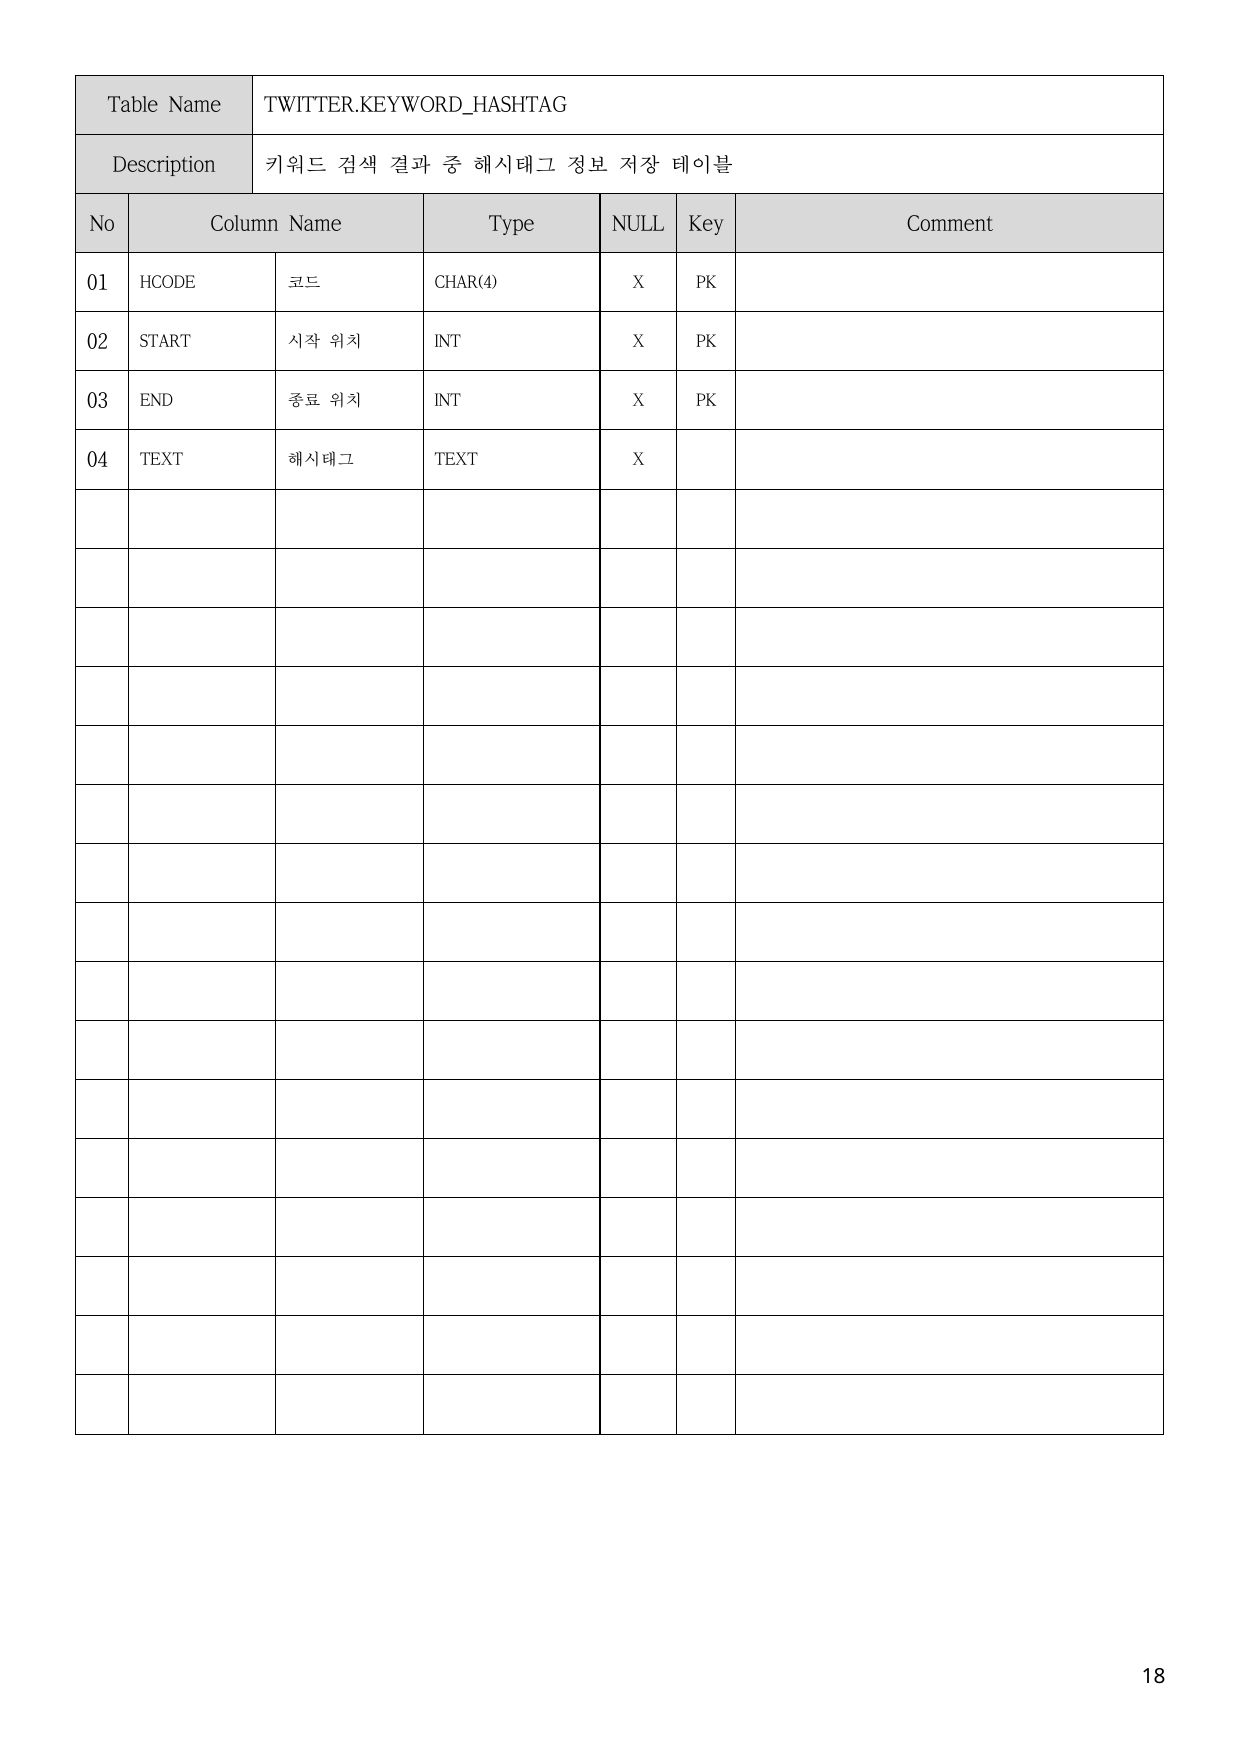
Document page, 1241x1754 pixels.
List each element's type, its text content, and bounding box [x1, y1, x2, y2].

table_cell [76, 549, 128, 607]
table_cell 해시태그 [276, 430, 423, 488]
table_cell [677, 1080, 735, 1138]
table_cell 04 [76, 430, 128, 488]
table_cell [601, 667, 676, 725]
table_cell [129, 1257, 275, 1315]
table_cell [601, 1139, 676, 1197]
table_cell [424, 1080, 599, 1138]
table_cell [736, 1198, 1163, 1256]
table_cell [129, 667, 275, 725]
table_cell [601, 726, 676, 784]
table_cell [276, 1257, 423, 1315]
table_cell PK [677, 253, 735, 311]
table_cell [76, 962, 128, 1020]
table_cell [129, 844, 275, 902]
table_cell END [129, 371, 275, 429]
table_cell Description [76, 135, 252, 193]
table_cell [76, 667, 128, 725]
table_cell [276, 1198, 423, 1256]
table_cell TEXT [424, 430, 599, 488]
table_cell 종료 위치 [276, 371, 423, 429]
table_cell [601, 1375, 676, 1433]
table_cell [677, 962, 735, 1020]
table_cell [736, 962, 1163, 1020]
table_cell [76, 1080, 128, 1138]
table_cell [76, 1139, 128, 1197]
table_header TWITTER.KEYWORD_HASHTAG [253, 76, 1163, 134]
table_cell 03 [76, 371, 128, 429]
table_cell PK [677, 312, 735, 370]
table_cell [276, 785, 423, 843]
table_cell [736, 1021, 1163, 1079]
table_cell [601, 1198, 676, 1256]
table_cell [129, 549, 275, 607]
table_cell X [601, 430, 676, 488]
table_cell [424, 1257, 599, 1315]
table_cell [601, 962, 676, 1020]
table_cell [736, 785, 1163, 843]
table_cell 01 [76, 253, 128, 311]
table_cell [76, 1198, 128, 1256]
table_cell [677, 844, 735, 902]
table_cell [76, 490, 128, 547]
table_cell [601, 490, 676, 547]
table_cell [736, 371, 1163, 429]
table_cell HCODE [129, 253, 275, 311]
table_cell [424, 667, 599, 725]
table_cell [677, 1257, 735, 1315]
table_cell [276, 608, 423, 666]
table_cell [424, 962, 599, 1020]
table_cell [129, 962, 275, 1020]
table_cell [276, 1316, 423, 1374]
table_cell [276, 1080, 423, 1138]
table_cell Comment [736, 194, 1163, 252]
table_cell [276, 1139, 423, 1197]
table_cell [424, 726, 599, 784]
table_cell [129, 608, 275, 666]
table_cell [129, 1198, 275, 1256]
table_cell [129, 1021, 275, 1079]
table_cell [736, 1139, 1163, 1197]
table_cell [76, 1375, 128, 1433]
table_cell [601, 608, 676, 666]
table_cell [677, 785, 735, 843]
table_cell [129, 726, 275, 784]
table_cell [677, 490, 735, 547]
table_cell 02 [76, 312, 128, 370]
table_cell 키워드 검색 결과 중 해시태그 정보 저장 테이블 [253, 135, 1163, 193]
table_header Table Name [76, 76, 252, 134]
table_cell NULL [601, 194, 676, 252]
table_cell [736, 1375, 1163, 1433]
table_cell [736, 844, 1163, 902]
table_cell [424, 1021, 599, 1079]
table_cell [129, 903, 275, 961]
table_cell [76, 785, 128, 843]
table_cell [76, 844, 128, 902]
table_cell [129, 1375, 275, 1433]
table_cell [736, 490, 1163, 547]
table_cell [276, 726, 423, 784]
table_cell [76, 1316, 128, 1374]
table_cell [424, 1139, 599, 1197]
table_cell [424, 608, 599, 666]
table_cell [129, 1139, 275, 1197]
table_cell [677, 1316, 735, 1374]
table_cell 코드 [276, 253, 423, 311]
table_cell [601, 1021, 676, 1079]
table_cell [129, 1080, 275, 1138]
table_cell [677, 430, 735, 488]
table_cell [276, 1375, 423, 1433]
table_cell CHAR(4) [424, 253, 599, 311]
table_cell [76, 608, 128, 666]
table_cell [736, 1316, 1163, 1374]
table_cell [276, 844, 423, 902]
table_cell [736, 1080, 1163, 1138]
table_cell [276, 549, 423, 607]
table_cell [736, 549, 1163, 607]
table_cell [601, 844, 676, 902]
table_cell [736, 903, 1163, 961]
table_cell [677, 1198, 735, 1256]
table_cell Key [677, 194, 735, 252]
table_cell [736, 1257, 1163, 1315]
table_cell [677, 726, 735, 784]
table_cell [677, 549, 735, 607]
table_cell [601, 1257, 676, 1315]
table_cell [677, 608, 735, 666]
table_cell [601, 785, 676, 843]
table_cell [424, 549, 599, 607]
table_cell [601, 903, 676, 961]
table_cell START [129, 312, 275, 370]
table_cell [601, 549, 676, 607]
table_cell [424, 1198, 599, 1256]
table_cell [424, 1316, 599, 1374]
table_cell [736, 312, 1163, 370]
table_cell [736, 608, 1163, 666]
table_cell [76, 903, 128, 961]
table_cell Type [424, 194, 599, 252]
table_cell [76, 1021, 128, 1079]
table_cell [76, 1257, 128, 1315]
table_cell [276, 667, 423, 725]
table_cell No [76, 194, 128, 252]
table_cell [424, 903, 599, 961]
table_cell X [601, 371, 676, 429]
table_cell [677, 903, 735, 961]
table_cell TEXT [129, 430, 275, 488]
table_cell [129, 490, 275, 547]
table_cell [129, 1316, 275, 1374]
table_cell [736, 726, 1163, 784]
table_cell X [601, 253, 676, 311]
table_cell [276, 490, 423, 547]
table_cell [129, 785, 275, 843]
table_cell [424, 844, 599, 902]
table_cell [677, 1375, 735, 1433]
table_cell [677, 1021, 735, 1079]
table_cell [601, 1316, 676, 1374]
table_cell Column Name [129, 194, 423, 252]
table_cell [276, 903, 423, 961]
table_cell [736, 430, 1163, 488]
table_cell [76, 726, 128, 784]
table_cell [601, 1080, 676, 1138]
table_cell [736, 667, 1163, 725]
table_cell [276, 1021, 423, 1079]
table_cell INT [424, 312, 599, 370]
table_cell X [601, 312, 676, 370]
table_cell [276, 962, 423, 1020]
table_cell [677, 1139, 735, 1197]
table_cell INT [424, 371, 599, 429]
table_cell PK [677, 371, 735, 429]
table_cell [424, 490, 599, 547]
table_cell [424, 785, 599, 843]
table_cell [736, 253, 1163, 311]
table_cell [677, 667, 735, 725]
table_cell [424, 1375, 599, 1433]
table_cell 시작 위치 [276, 312, 423, 370]
